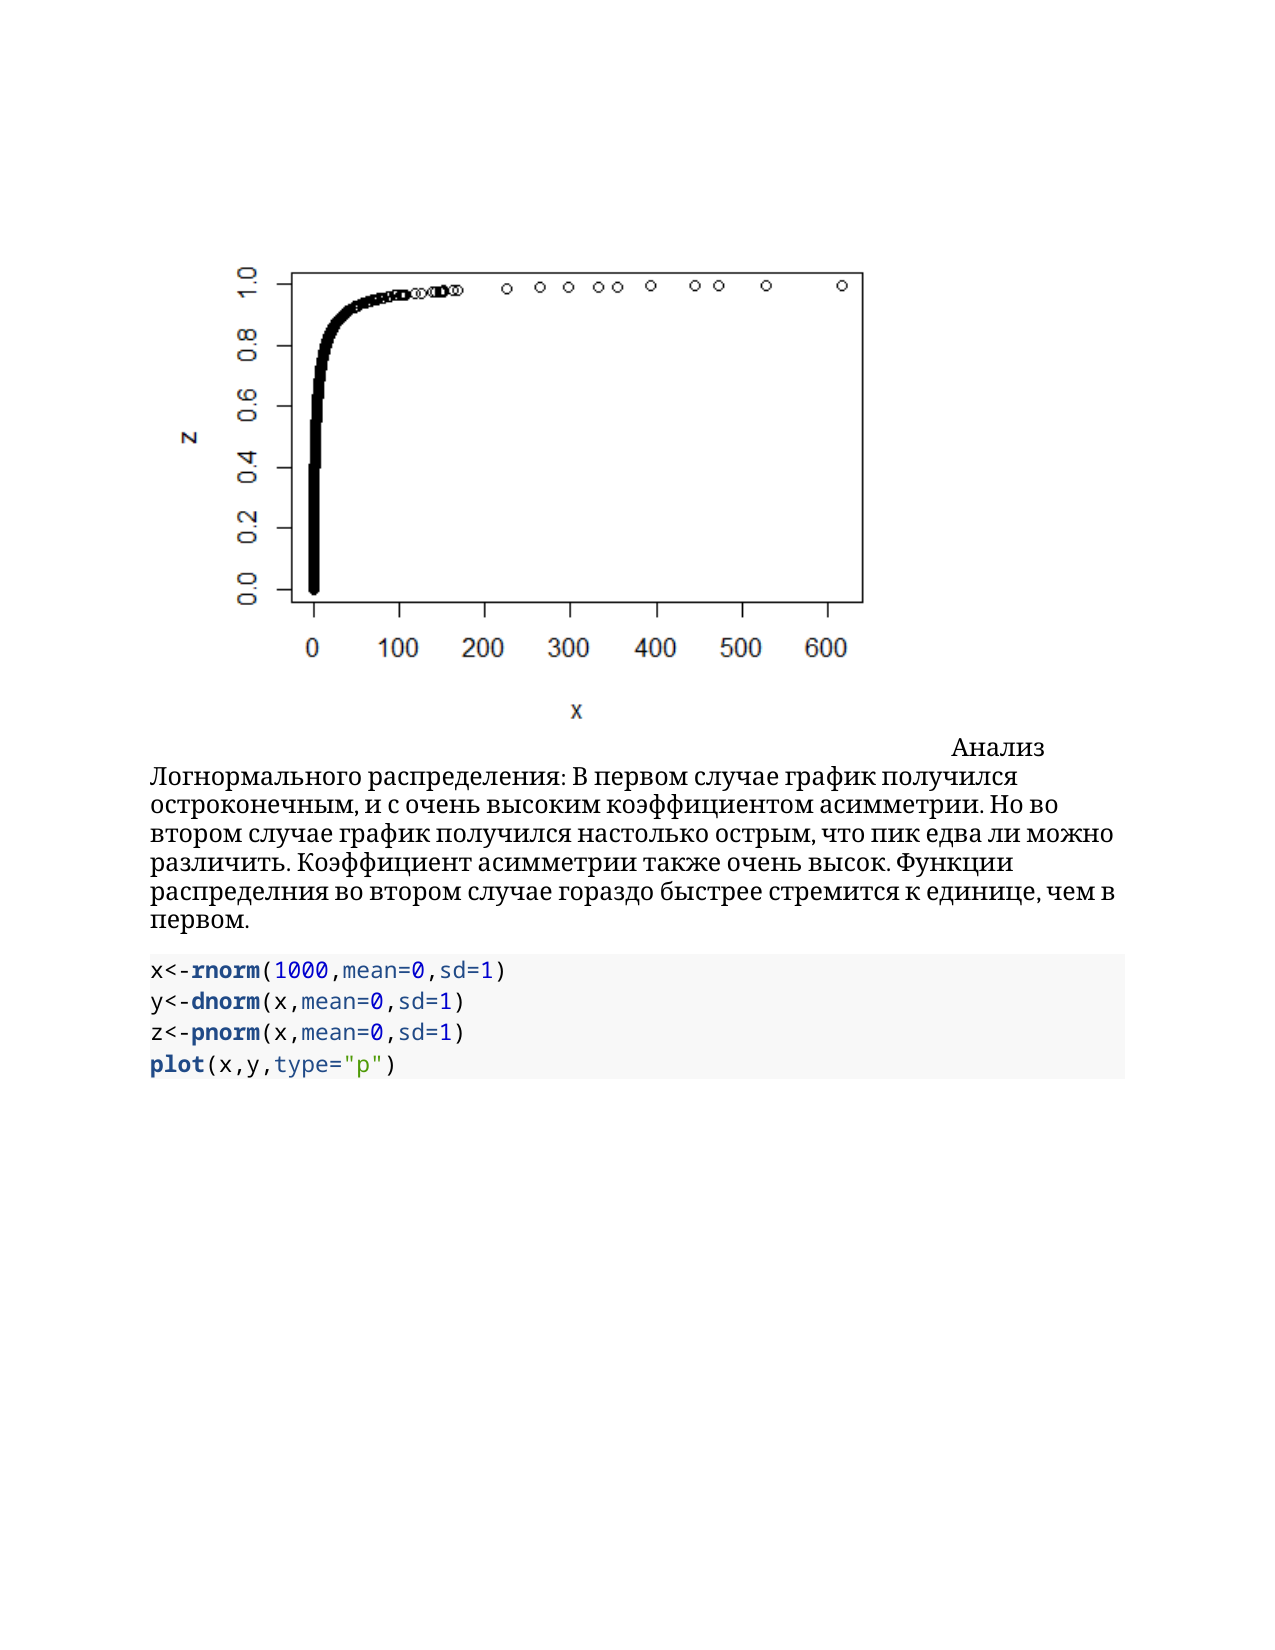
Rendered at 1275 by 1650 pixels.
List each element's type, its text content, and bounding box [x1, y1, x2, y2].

picture [168, 150, 927, 757]
text x<-rnorm(1000,mean=0,sd=1) y<-dnorm(x,mean=0,sd=1) z<-pnorm(x,mean=0,sd=1) plot(x,y,type="p") [397, 954, 1125, 1079]
